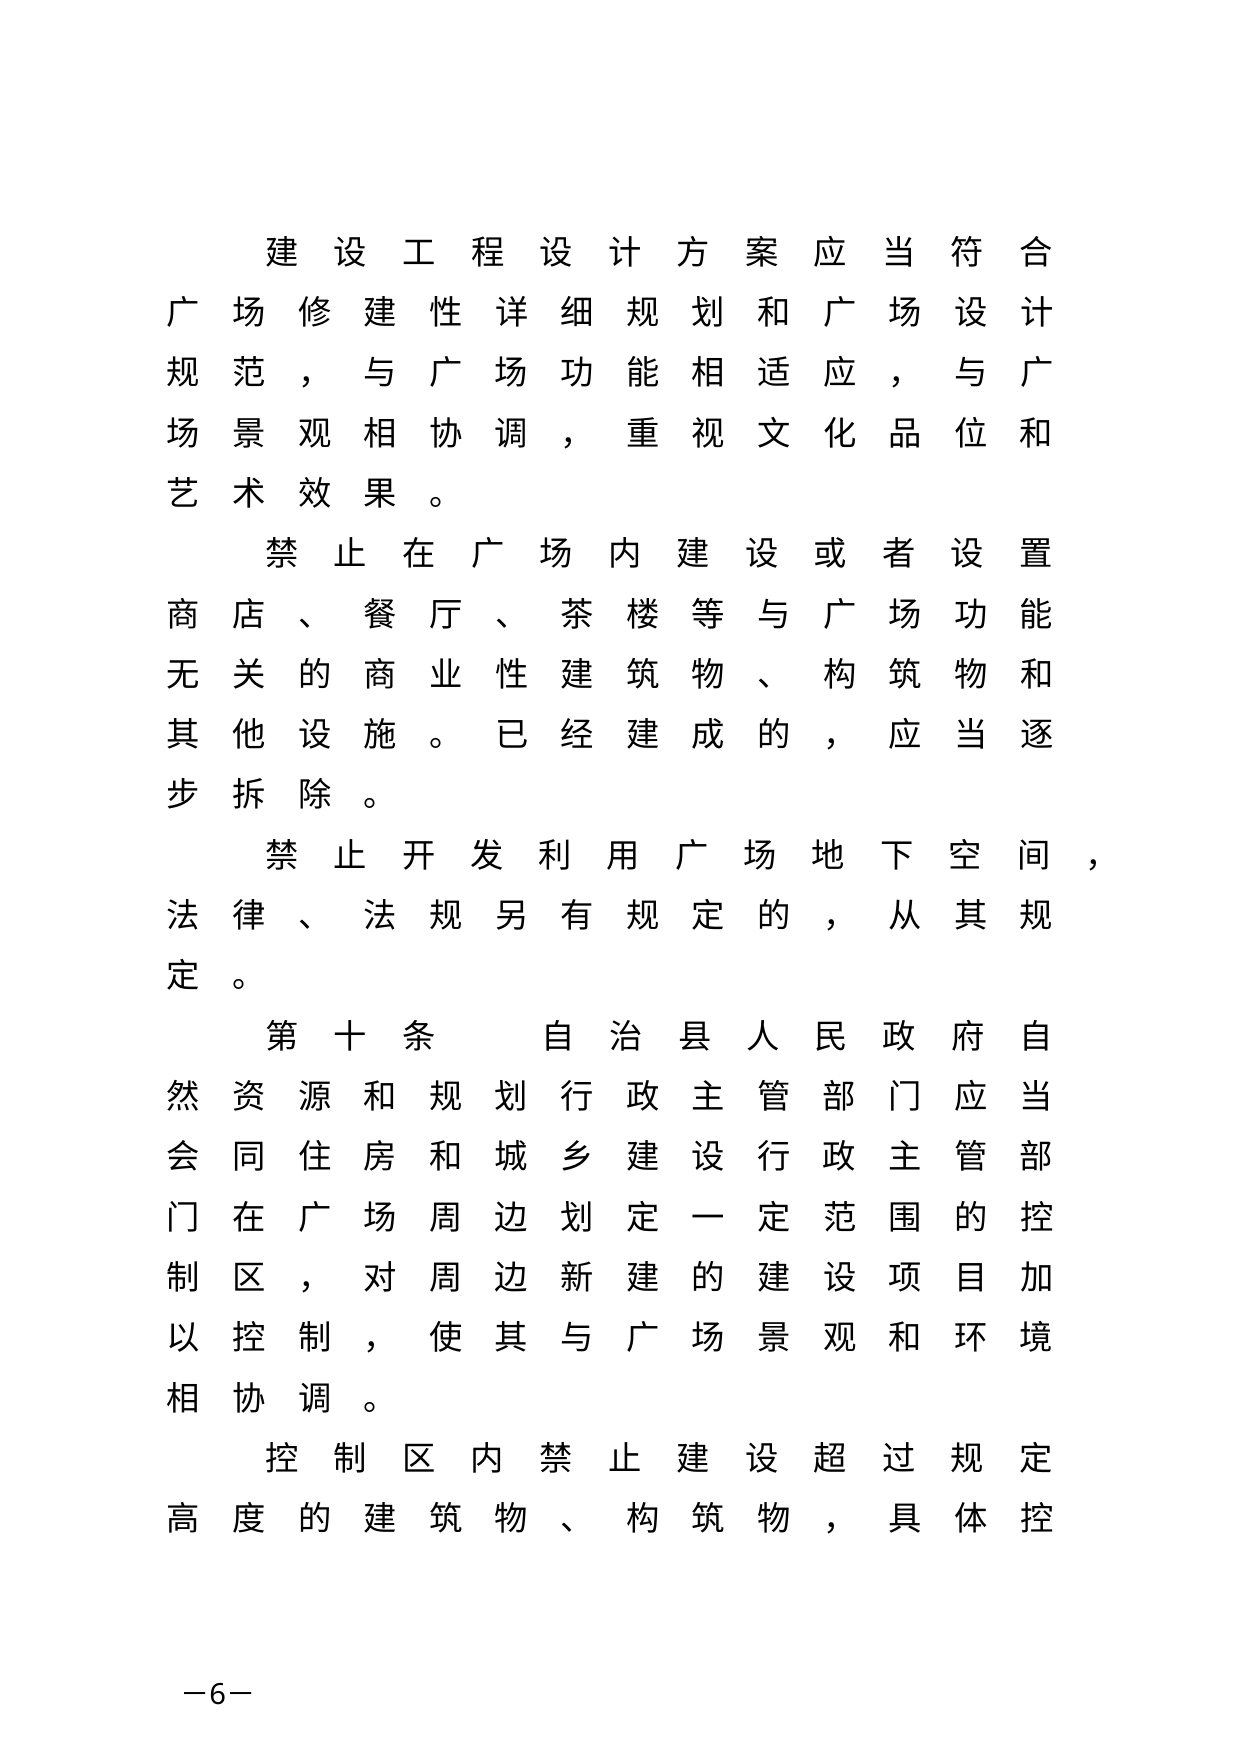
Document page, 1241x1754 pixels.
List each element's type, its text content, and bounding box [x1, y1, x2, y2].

text 禁止开发利用广场地下空间，法律、法规另有规定的，从其规定。 [167, 822, 1085, 1003]
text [167, 1426, 1085, 1546]
text 禁止在广场内建设或者设置商店、餐厅、茶楼等与广场功能无关的商业性建筑物、构筑物和其他设施。已经建成的，应当逐步拆除。 [167, 521, 1085, 822]
text 建设工程设计方案应当符合广场修建性详细规划和广场设计规范，与广场功能相适应，与广场景观相协调，重视文化品位和艺术效果。 [167, 219, 1085, 521]
text 第十条 自治县人民政府自然资源和规划行政主管部门应当会同住房和城乡建设行政主管部门在广场周边划定一定范围的控制区，对周边新建的建设项目加以控制，使其与广场景观和环境相协调。 [167, 1003, 1085, 1426]
